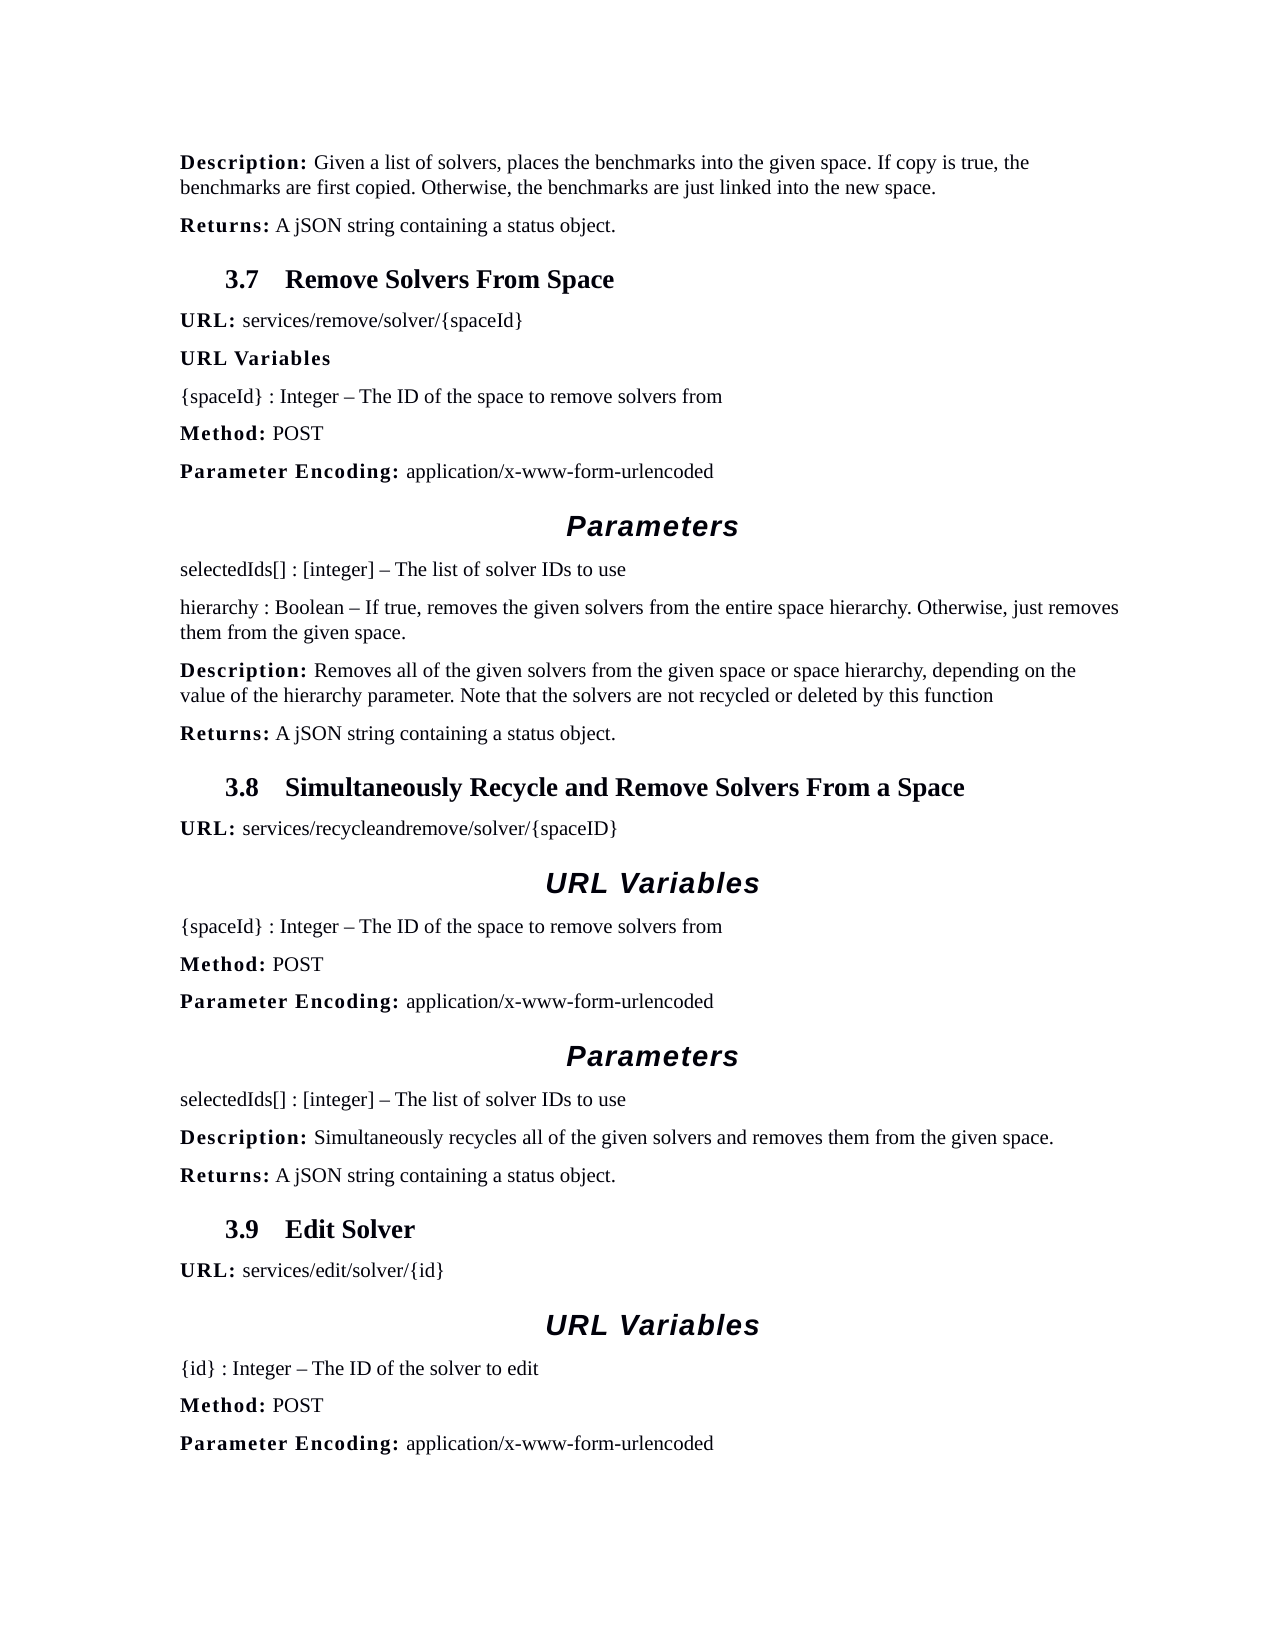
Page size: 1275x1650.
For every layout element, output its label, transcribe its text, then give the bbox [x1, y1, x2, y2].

text Returns: A jSON string containing a status object. [180, 721, 1125, 744]
text Description: Removes all of the given solvers from the given space or space hierarchy, depending on the value of the hierarchy parameter. Note that the solvers are not recycled or deleted by this function [180, 658, 1125, 707]
text selectedIds[] : [integer] – The list of solver IDs to use [180, 1087, 1125, 1111]
subtitle Parameters [180, 509, 1125, 543]
subtitle Edit Solver [225, 1213, 1125, 1244]
text URL: services/recycleandremove/solver/{spaceID} [180, 816, 1125, 840]
subtitle URL Variables [180, 866, 1125, 899]
subtitle Parameters [180, 1039, 1125, 1073]
text URL: services/remove/solver/{spaceId} [180, 308, 1125, 332]
subtitle URL Variables [180, 1308, 1125, 1342]
text Parameter Encoding: application/x-www-form-urlencoded [180, 989, 1125, 1013]
text URL: services/edit/solver/{id} [180, 1258, 1125, 1282]
text Description: Given a list of solvers, places the benchmarks into the given space. If copy is true, the benchmarks are first copied. Otherwise, the benchmarks are just linked into the new space. [180, 150, 1125, 199]
text hierarchy : Boolean – If true, removes the given solvers from the entire space hierarchy. Otherwise, just removes them from the given space. [180, 595, 1125, 644]
text {spaceId} : Integer – The ID of the space to remove solvers from [180, 914, 1125, 938]
text Parameter Encoding: application/x-www-form-urlencoded [180, 459, 1125, 483]
text Returns: A jSON string containing a status object. [180, 213, 1125, 237]
subtitle Remove Solvers From Space [225, 263, 1125, 294]
text {id} : Integer – The ID of the solver to edit [180, 1356, 1125, 1380]
text Parameter Encoding: application/x-www-form-urlencoded [180, 1431, 1125, 1455]
text URL Variables [180, 346, 1125, 370]
subtitle Simultaneously Recycle and Remove Solvers From a Space [225, 771, 1125, 802]
text Method: POST [180, 951, 1125, 976]
text Returns: A jSON string containing a status object. [180, 1162, 1125, 1187]
text selectedIds[] : [integer] – The list of solver IDs to use [180, 557, 1125, 581]
text Method: POST [180, 1393, 1125, 1417]
text {spaceId} : Integer – The ID of the space to remove solvers from [180, 384, 1125, 408]
text Description: Simultaneously recycles all of the given solvers and removes them from the given space. [180, 1125, 1125, 1149]
text Method: POST [180, 421, 1125, 445]
